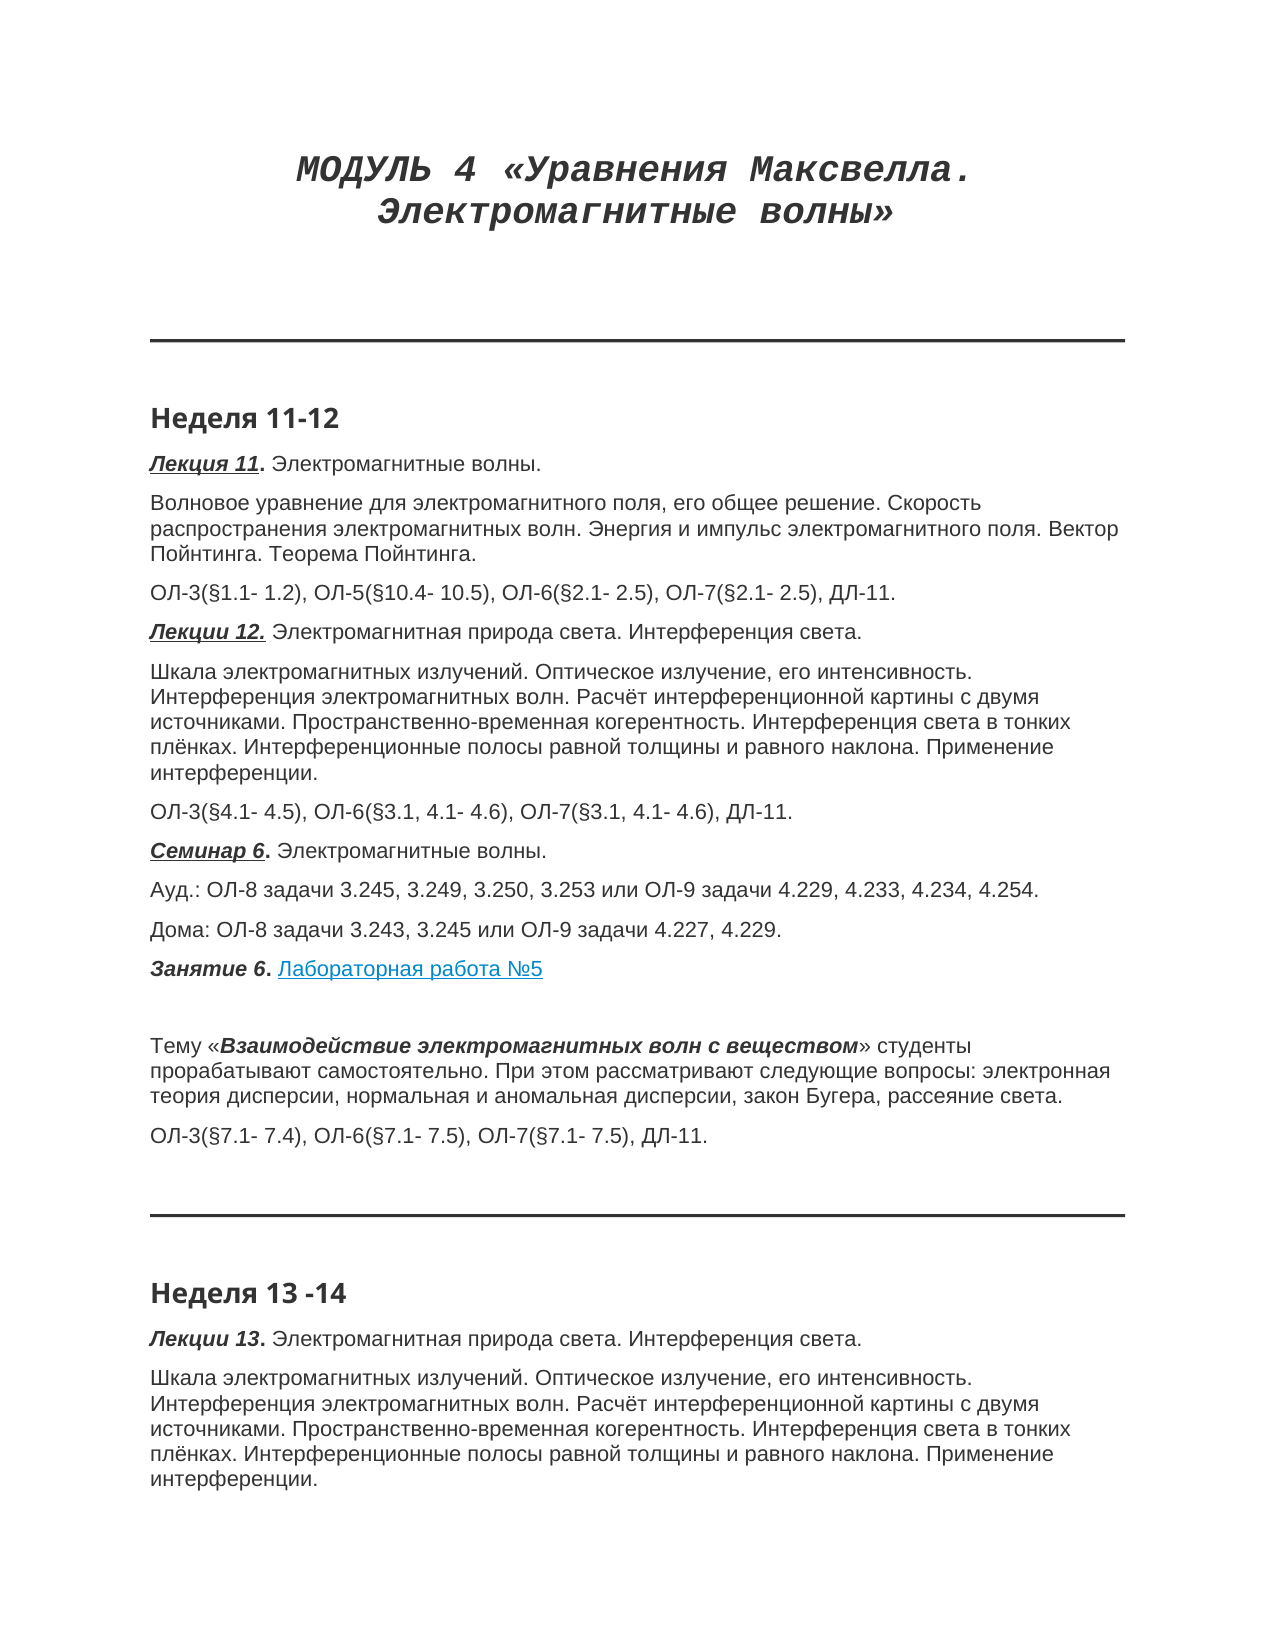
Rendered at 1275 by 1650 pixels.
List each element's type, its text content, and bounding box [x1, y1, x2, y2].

text Шкала электромагнитных излучений. Оптическое излучение, его интенсивность. Интерференция электромагнитных волн. Расчёт интерференционной картины с двумя источниками. Пространственно-временная когерентность. Интерференция света в тонких плёнках. Интерференционные полосы равной толщины и равного наклона. Применение интерференции. [150, 1365, 1125, 1491]
text Лекции 13. Электромагнитная природа света. Интерференция света. [150, 1326, 1125, 1351]
text Дома: ОЛ-8 задачи 3.243, 3.245 или ОЛ-9 задачи 4.227, 4.229. [150, 916, 1125, 942]
text Тему «Взаимодействие электромагнитных волн с веществом» студенты прорабатывают самостоятельно. При этом рассматривают следующие вопросы: электронная теория дисперсии, нормальная и аномальная дисперсии, закон Бугера, рассеяние света. [150, 1033, 1125, 1109]
text Ауд.: ОЛ-8 задачи 3.245, 3.249, 3.250, 3.253 или ОЛ-9 задачи 4.229, 4.233, 4.234, 4.254. [150, 877, 1125, 902]
text Волновое уравнение для электромагнитного поля, его общее решение. Скорость распространения электромагнитных волн. Энергия и импульс электромагнитного поля. Вектор Пойнтинга. Теорема Пойнтинга. [150, 490, 1125, 566]
text МОДУЛЬ 4 «Уравнения Максвелла. Электромагнитные волны» [150, 150, 1125, 235]
text Лекция 11. Электромагнитные волны. [150, 451, 1125, 476]
text Занятие 6. Лабораторная работа №5 [150, 956, 1125, 981]
text Шкала электромагнитных излучений. Оптическое излучение, его интенсивность. Интерференция электромагнитных волн. Расчёт интерференционной картины с двумя источниками. Пространственно-временная когерентность. Интерференция света в тонких плёнках. Интерференционные полосы равной толщины и равного наклона. Применение интерференции. [150, 658, 1125, 784]
text Семинар 6. Электромагнитные волны. [150, 838, 1125, 863]
text ОЛ-3(§1.1- 1.2), ОЛ-5(§10.4- 10.5), ОЛ-6(§2.1- 2.5), ОЛ-7(§2.1- 2.5), ДЛ-11. [150, 580, 1125, 605]
text Неделя 13 -14 [150, 1273, 1125, 1312]
text ОЛ-3(§4.1- 4.5), ОЛ-6(§3.1, 4.1- 4.6), ОЛ-7(§3.1, 4.1- 4.6), ДЛ-11. [150, 799, 1125, 824]
text Лекции 12. Электромагнитная природа света. Интерференция света. [150, 619, 1125, 644]
text ОЛ-3(§7.1- 7.4), ОЛ-6(§7.1- 7.5), ОЛ-7(§7.1- 7.5), ДЛ-11. [150, 1123, 1125, 1148]
text Неделя 11-12 [150, 399, 1125, 437]
